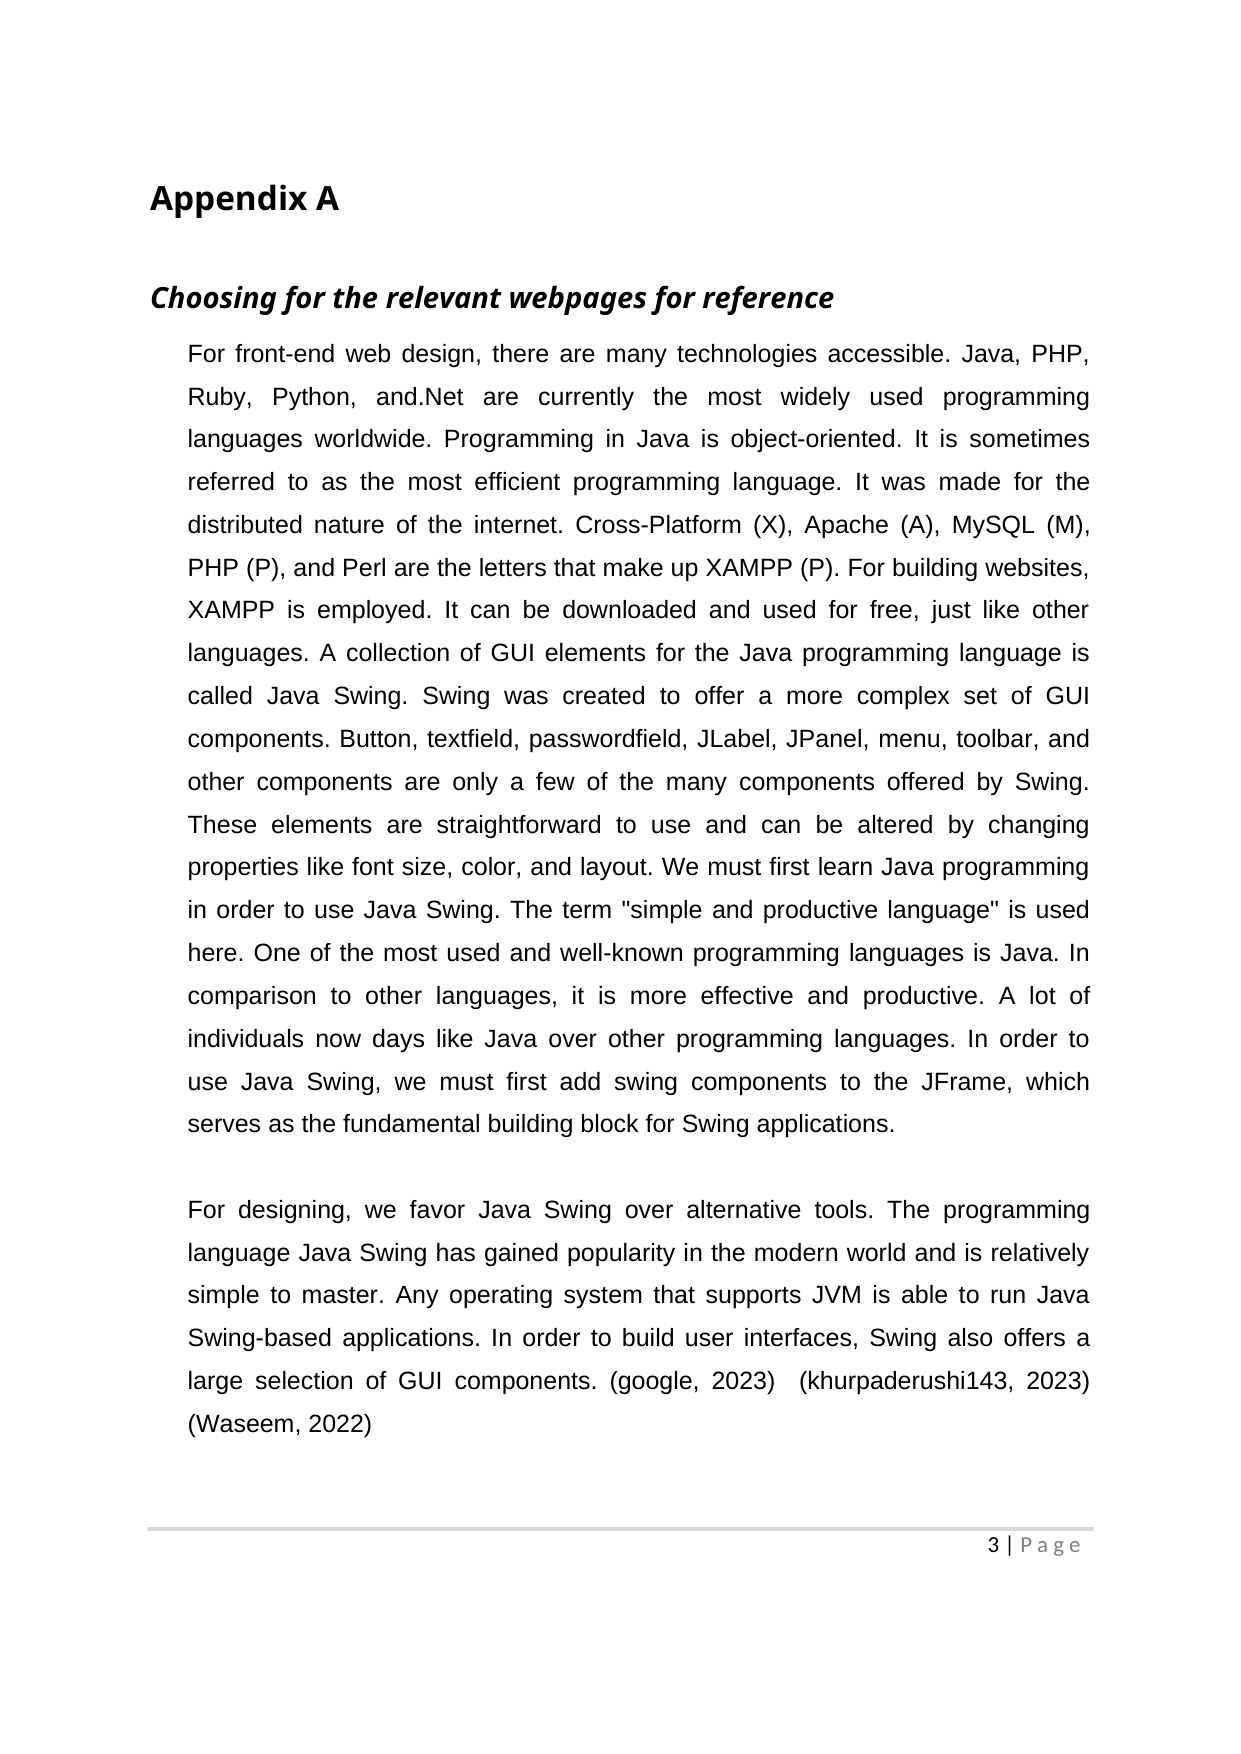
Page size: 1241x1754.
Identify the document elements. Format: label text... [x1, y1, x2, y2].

text 3 | P a g e [987, 1530, 1092, 1558]
text For designing, we favor Java Swing over alternative tools. The programming language Java Swing has gained popularity in the modern world and is relatively simple to master. Any operating system that supports JVM is able to run Java Swing-based applications. In order to build user interfaces, Swing also offers a large selection of GUI components. (google, 2023) (khurpaderushi143, 2023) (Waseem, 2022) [187, 1195, 1092, 1438]
subtitle Choosing for the relevant webpages for reference [150, 277, 1092, 317]
subtitle Appendix A [150, 174, 1092, 220]
text For front-end web design, there are many technologies accessible. Java, PHP, Ruby, Python, and.Net are currently the most widely used programming languages worldwide. Programming in Java is object-oriented. It is sometimes referred to as the most efficient programming language. It was made for the distributed nature of the internet. Cross-Platform (X), Apache (A), MySQL (M), PHP (P), and Perl are the letters that make up XAMPP (P). For building websites, XAMPP is employed. It can be downloaded and used for free, just like other languages. A collection of GUI elements for the Java programming language is called Java Swing. Swing was created to offer a more complex set of GUI components. Button, textfield, passwordfield, JLabel, JPanel, menu, toolbar, and other components are only a few of the many components offered by Swing. These elements are straightforward to use and can be altered by changing properties like font size, color, and layout. We must first learn Java programming in order to use Java Swing. The term "simple and productive language" is used here. One of the most used and well-known programming languages is Java. In comparison to other languages, it is more effective and productive. A lot of individuals now days like Java over other programming languages. In order to use Java Swing, we must first add swing components to the JFrame, which serves as the fundamental building block for Swing applications. [187, 339, 1092, 1138]
picture [147, 1527, 1094, 1531]
